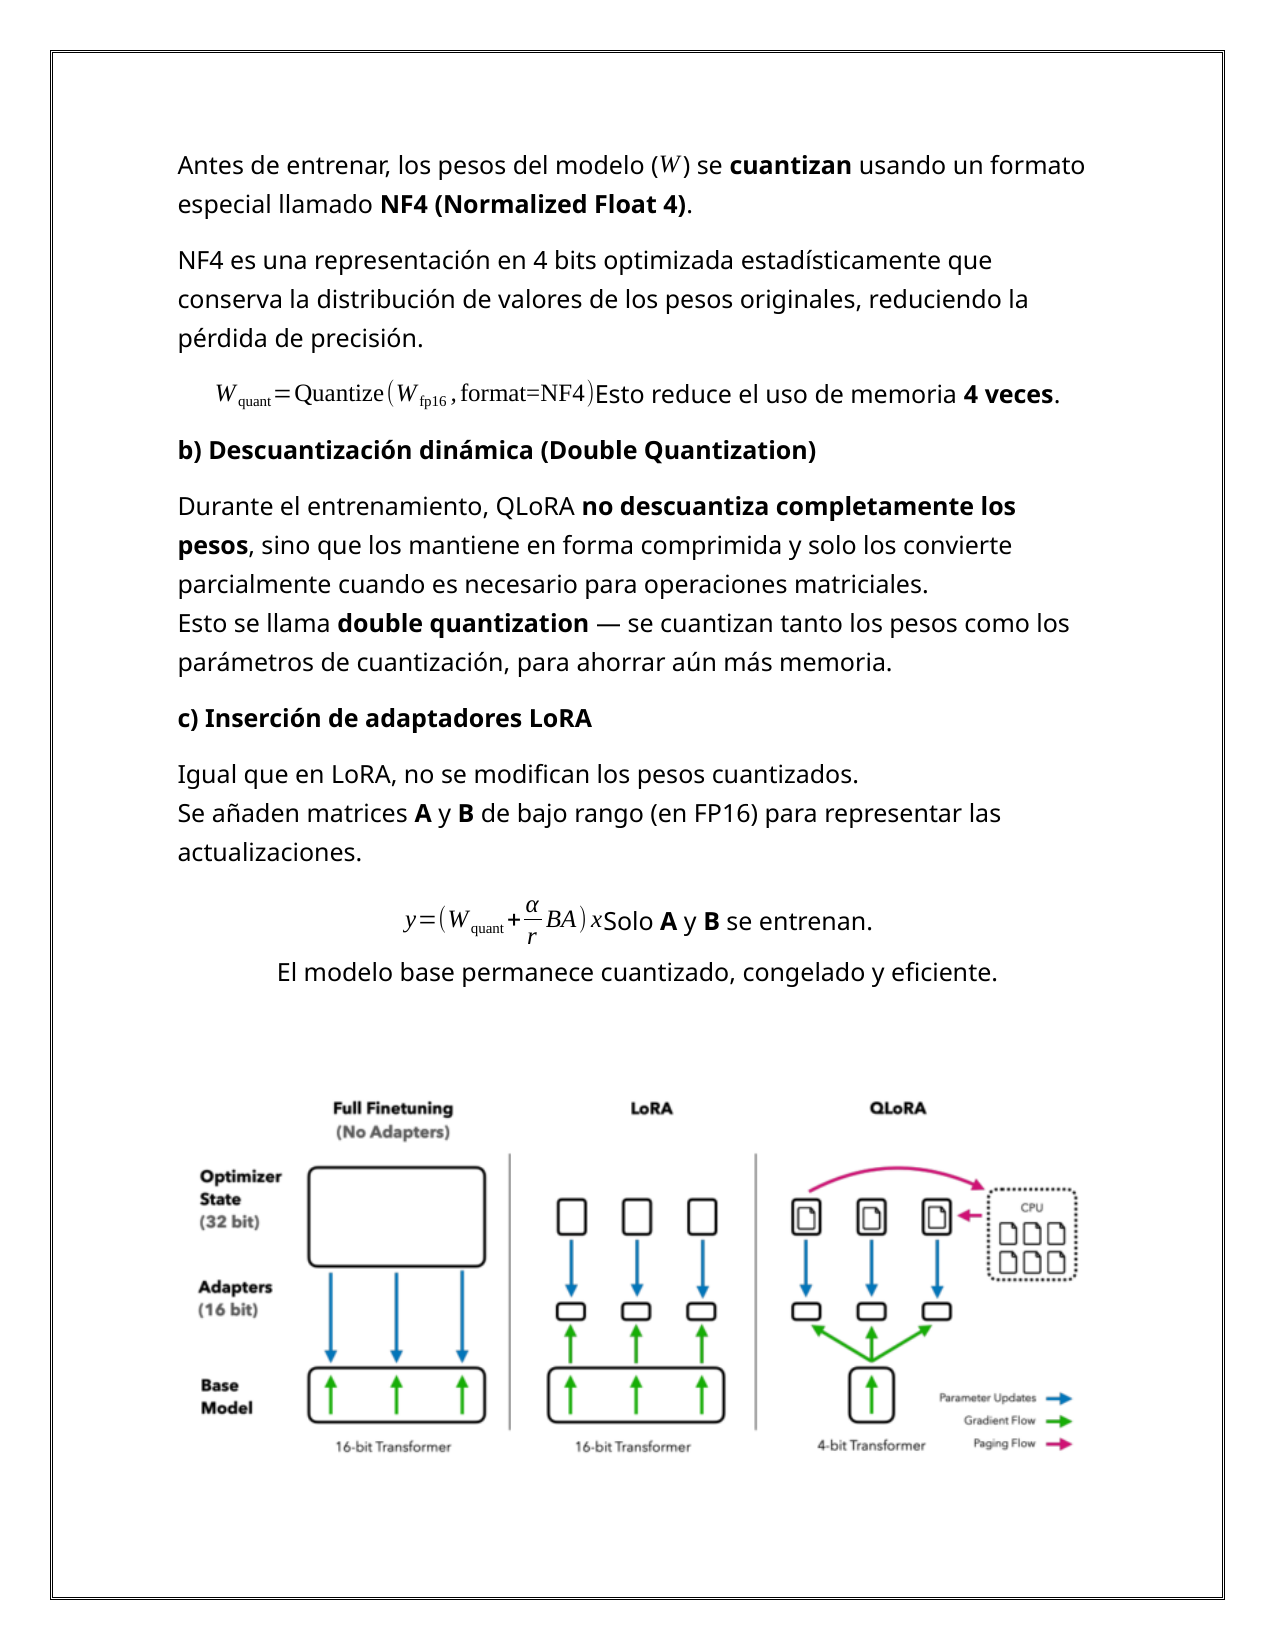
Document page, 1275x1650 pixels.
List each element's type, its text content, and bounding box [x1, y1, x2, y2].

text Solo A y B se entrenan. El modelo base permanece cuantizado, congelado y eficiente. [177, 891, 1098, 989]
text b) Descuantización dinámica (Double Quantization) [177, 433, 1098, 467]
text Durante el entrenamiento, QLoRA no descuantiza completamente los pesos, sino que los mantiene en forma comprimida y solo los convierte parcialmente cuando es necesario para operaciones matriciales. Esto se llama double quantization — se cuantizan tanto los pesos como los parámetros de cuantización, para ahorrar aún más memoria. [177, 488, 1098, 679]
text Igual que en LoRA, no se modifican los pesos cuantizados. Se añaden matrices A y B de bajo rango (en FP16) para representar las actualizaciones. [177, 757, 1098, 869]
picture [177, 1066, 1098, 1466]
text Antes de entrenar, los pesos del modelo () se cuantizan usando un formato especial llamado NF4 (Normalized Float 4). [177, 148, 1098, 221]
text NF4 es una representación en 4 bits optimizada estadísticamente que conserva la distribución de valores de los pesos originales, reduciendo la pérdida de precisión. [177, 243, 1098, 355]
text Esto reduce el uso de memoria 4 veces. [177, 377, 1098, 411]
text c) Inserción de adaptadores LoRA [177, 701, 1098, 735]
